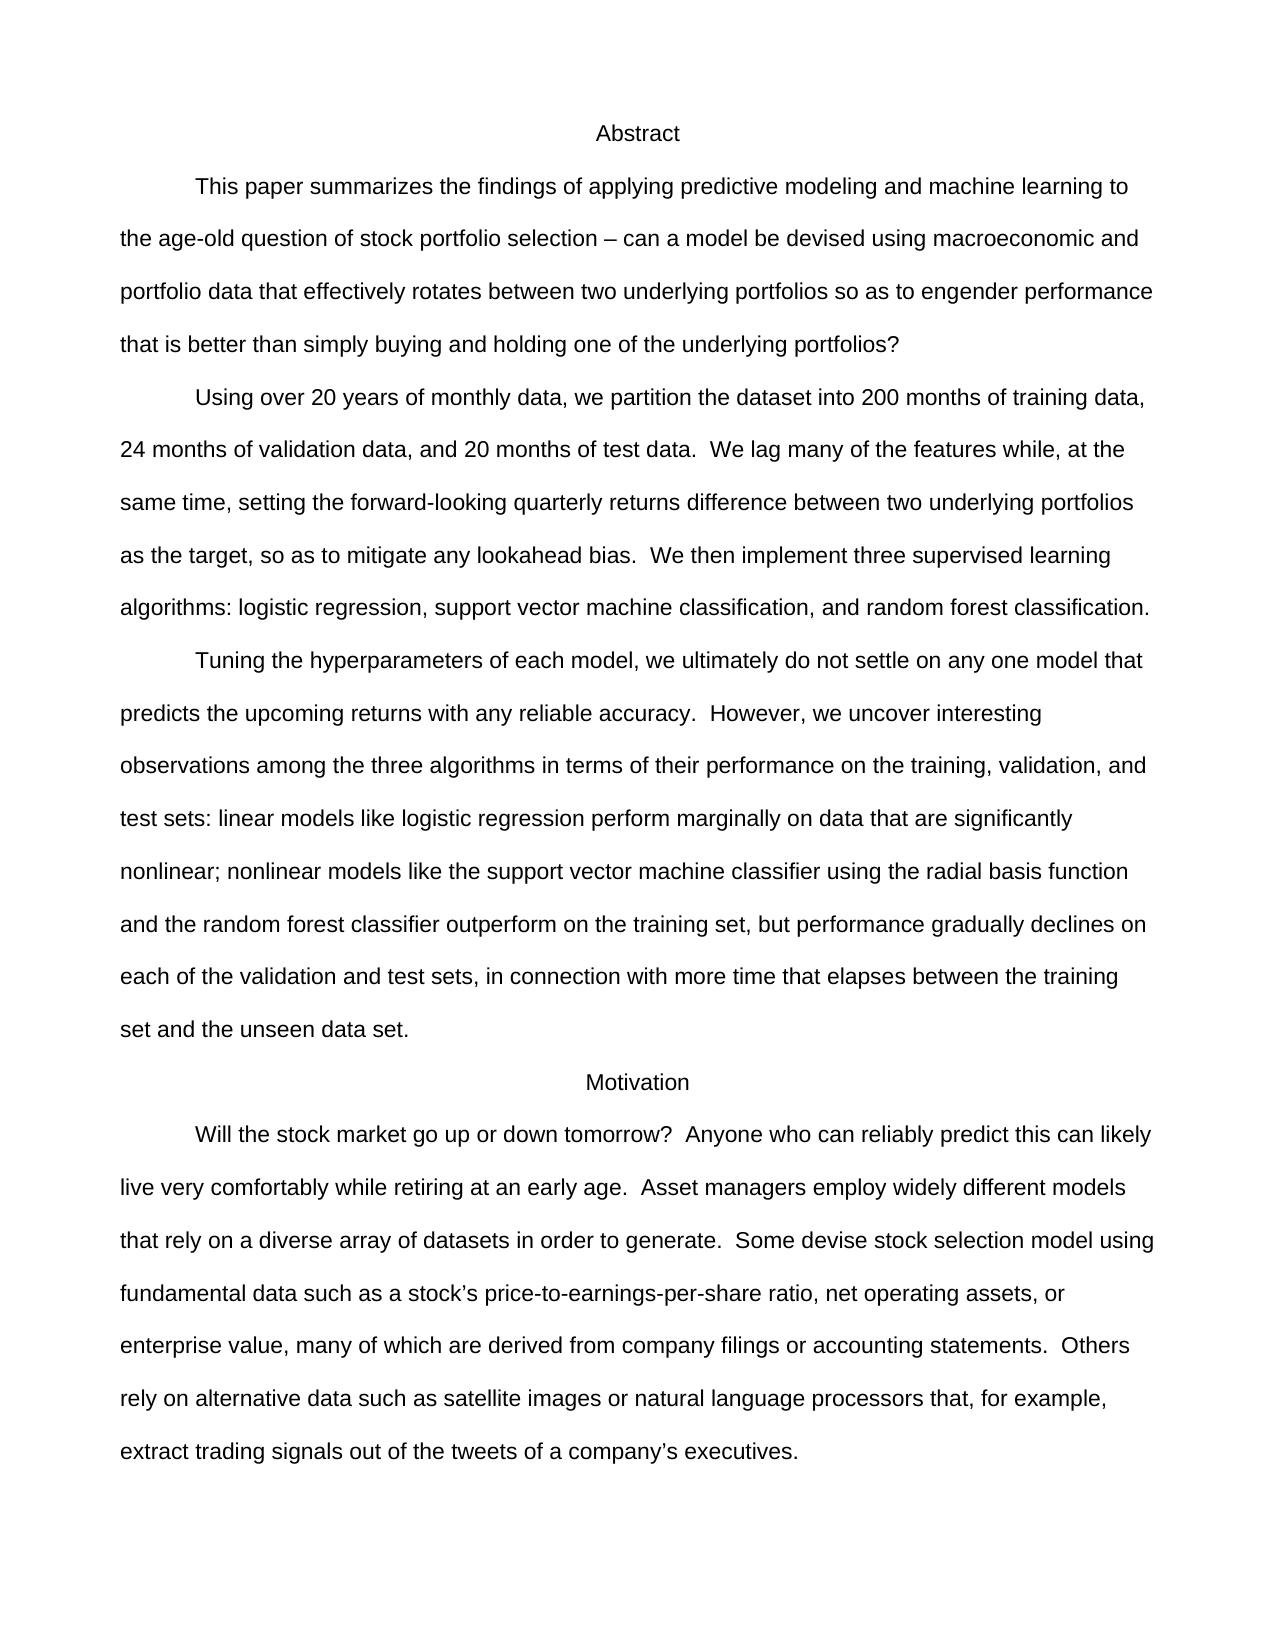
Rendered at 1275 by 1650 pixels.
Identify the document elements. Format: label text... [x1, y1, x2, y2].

text This paper summarizes the findings of applying predictive modeling and machine learning to the age-old question of stock portfolio selection – can a model be devised using macroeconomic and portfolio data that effectively rotates between two underlying portfolios so as to engender performance that is better than simply buying and holding one of the underlying portfolios? [120, 173, 1155, 357]
text Will the stock market go up or down tomorrow? Anyone who can reliably predict this can likely live very comfortably while retiring at an early age. Asset managers employ widely different models that rely on a diverse array of datasets in order to generate. Some devise stock selection model using fundamental data such as a stock’s price-to-earnings-per-share ratio, net operating assets, or enterprise value, many of which are derived from company filings or accounting statements. Others rely on alternative data such as satellite images or natural language processors that, for example, extract trading signals out of the tweets of a company’s executives. [120, 1121, 1155, 1464]
text Tuning the hyperparameters of each model, we ultimately do not settle on any one model that predicts the upcoming returns with any reliable accuracy. However, we uncover interesting observations among the three algorithms in terms of their performance on the training, validation, and test sets: linear models like logistic regression perform marginally on data that are significantly nonlinear; nonlinear models like the support vector machine classifier using the radial basis function and the random forest classifier outperform on the training set, but performance gradually declines on each of the validation and test sets, in connection with more time that elapses between the training set and the unseen data set. [120, 647, 1155, 1042]
text Abstract [120, 120, 1155, 146]
text Using over 20 years of monthly data, we partition the dataset into 200 months of training data, 24 months of validation data, and 20 months of test data. We lag many of the features while, at the same time, setting the forward-looking quarterly returns difference between two underlying portfolios as the target, so as to mitigate any lookahead bias. We then implement three supervised learning algorithms: logistic regression, support vector machine classification, and random forest classification. [120, 383, 1155, 621]
text Motivation [120, 1069, 1155, 1095]
